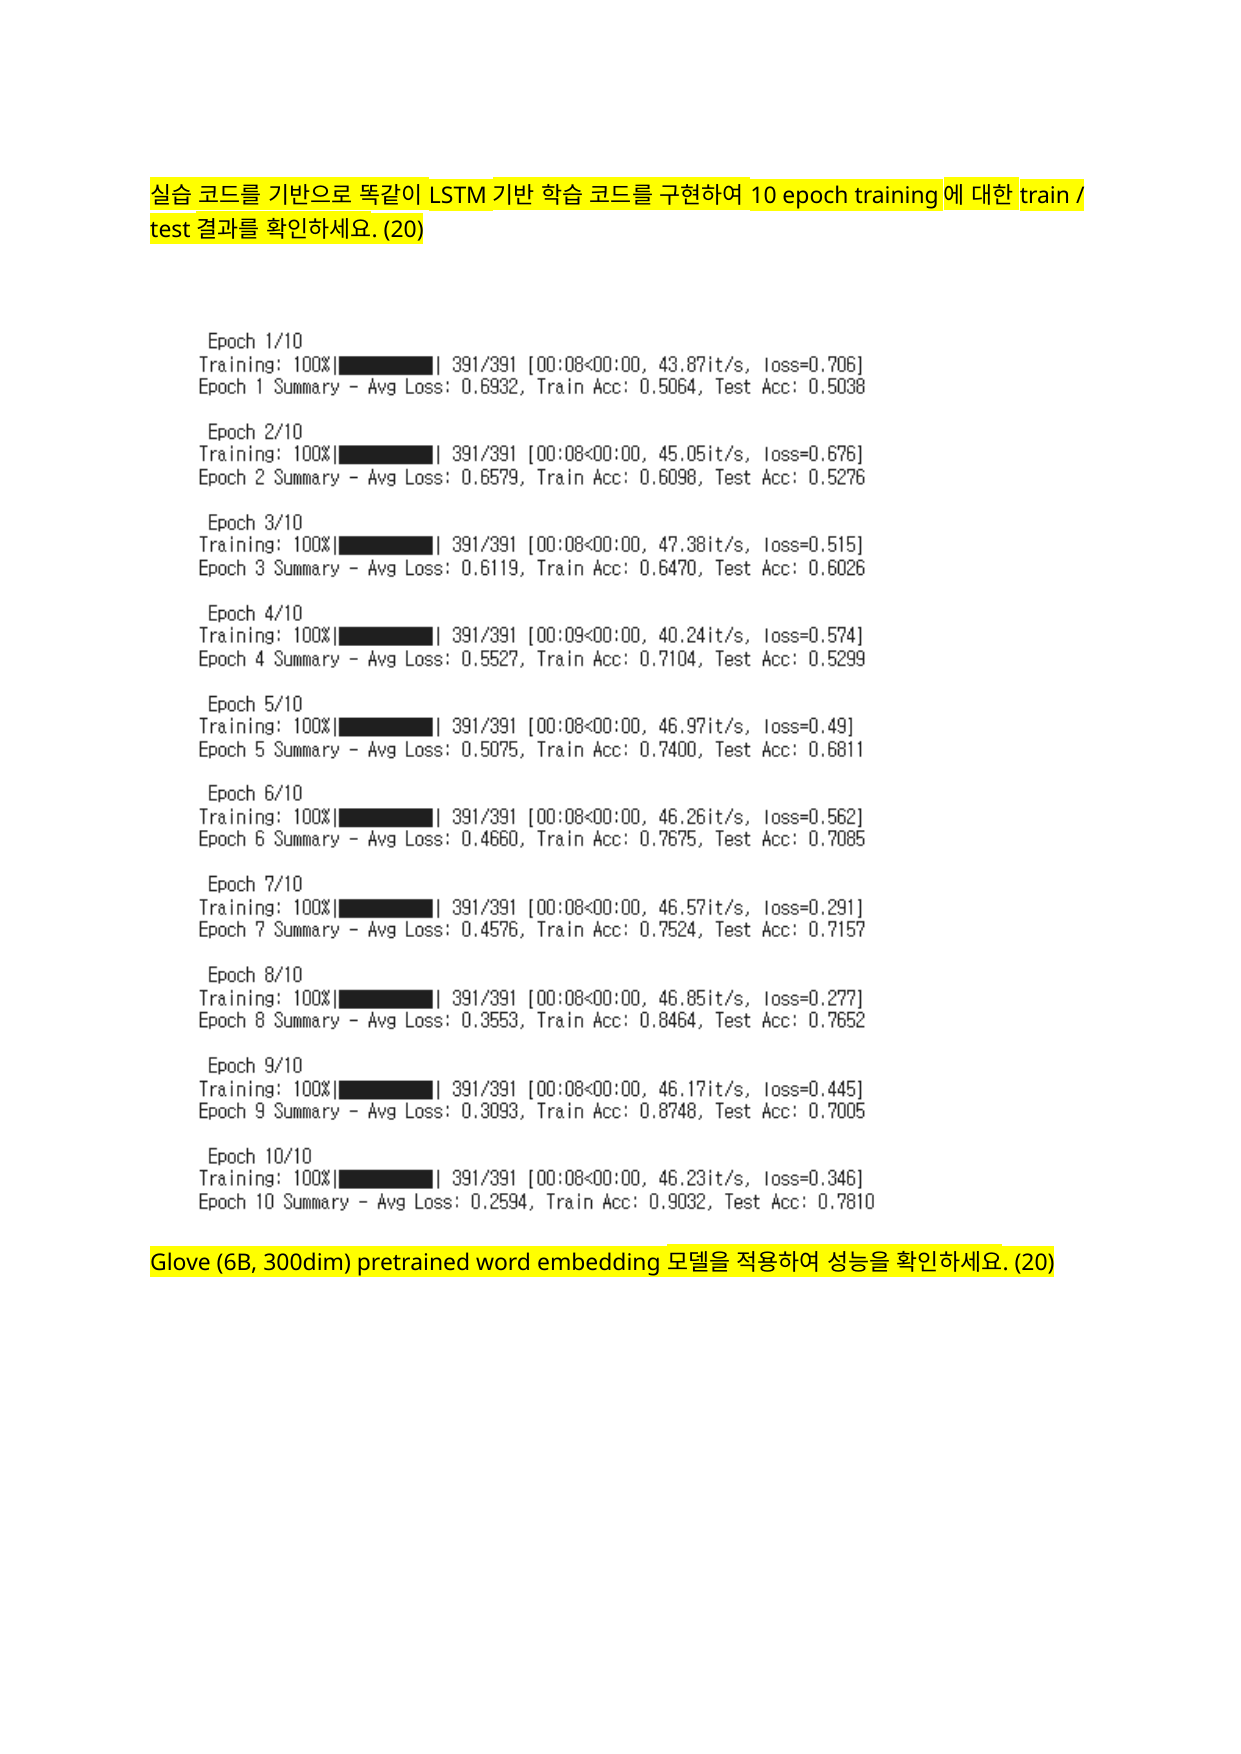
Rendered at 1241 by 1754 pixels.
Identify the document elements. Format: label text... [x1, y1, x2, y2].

picture [150, 308, 996, 1228]
text 실습 코드를 기반으로 똑같이 LSTM 기반 학습 코드를 구현하여 10 epoch training에 대한 train / test 결과를 확인하세요. (20) [150, 177, 1090, 244]
